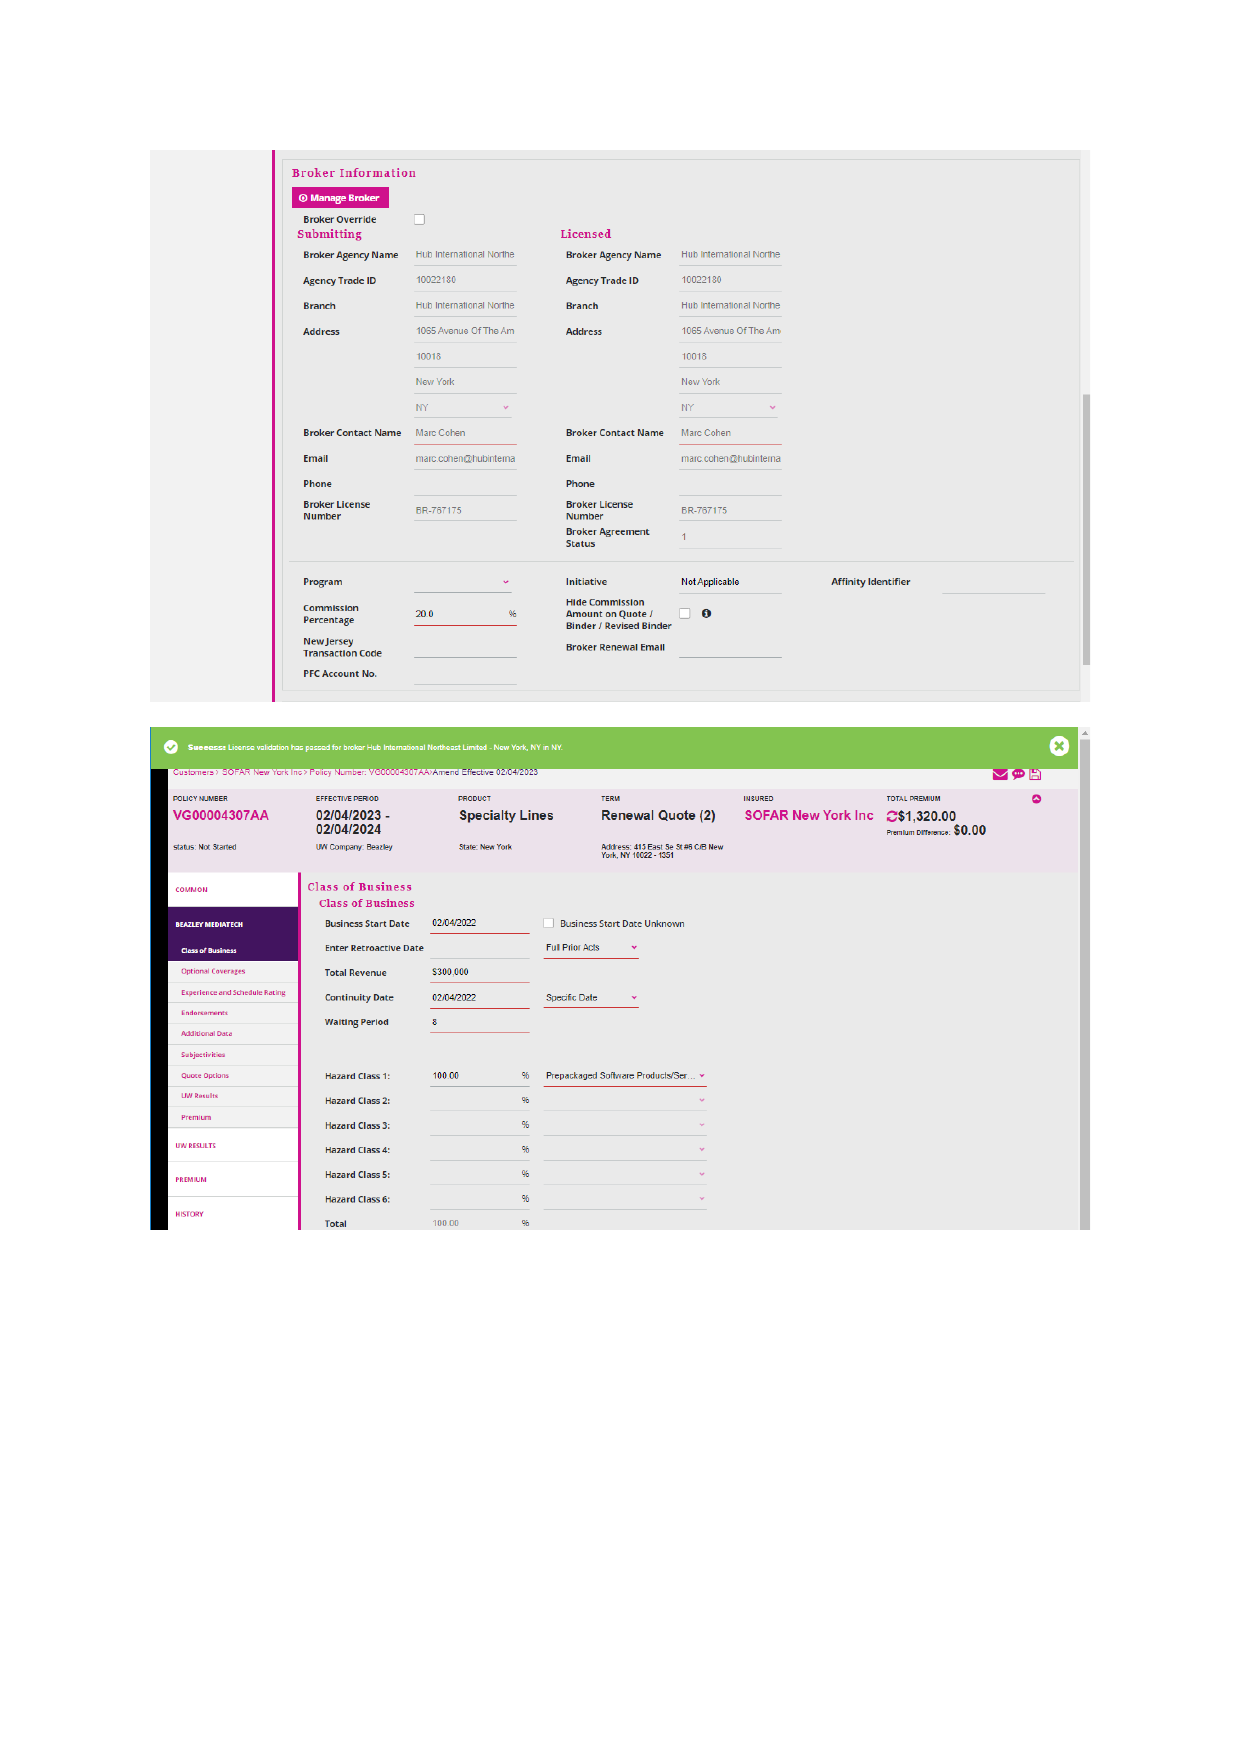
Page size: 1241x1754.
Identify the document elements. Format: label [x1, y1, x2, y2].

picture [150, 727, 1091, 1230]
picture [150, 150, 1091, 702]
